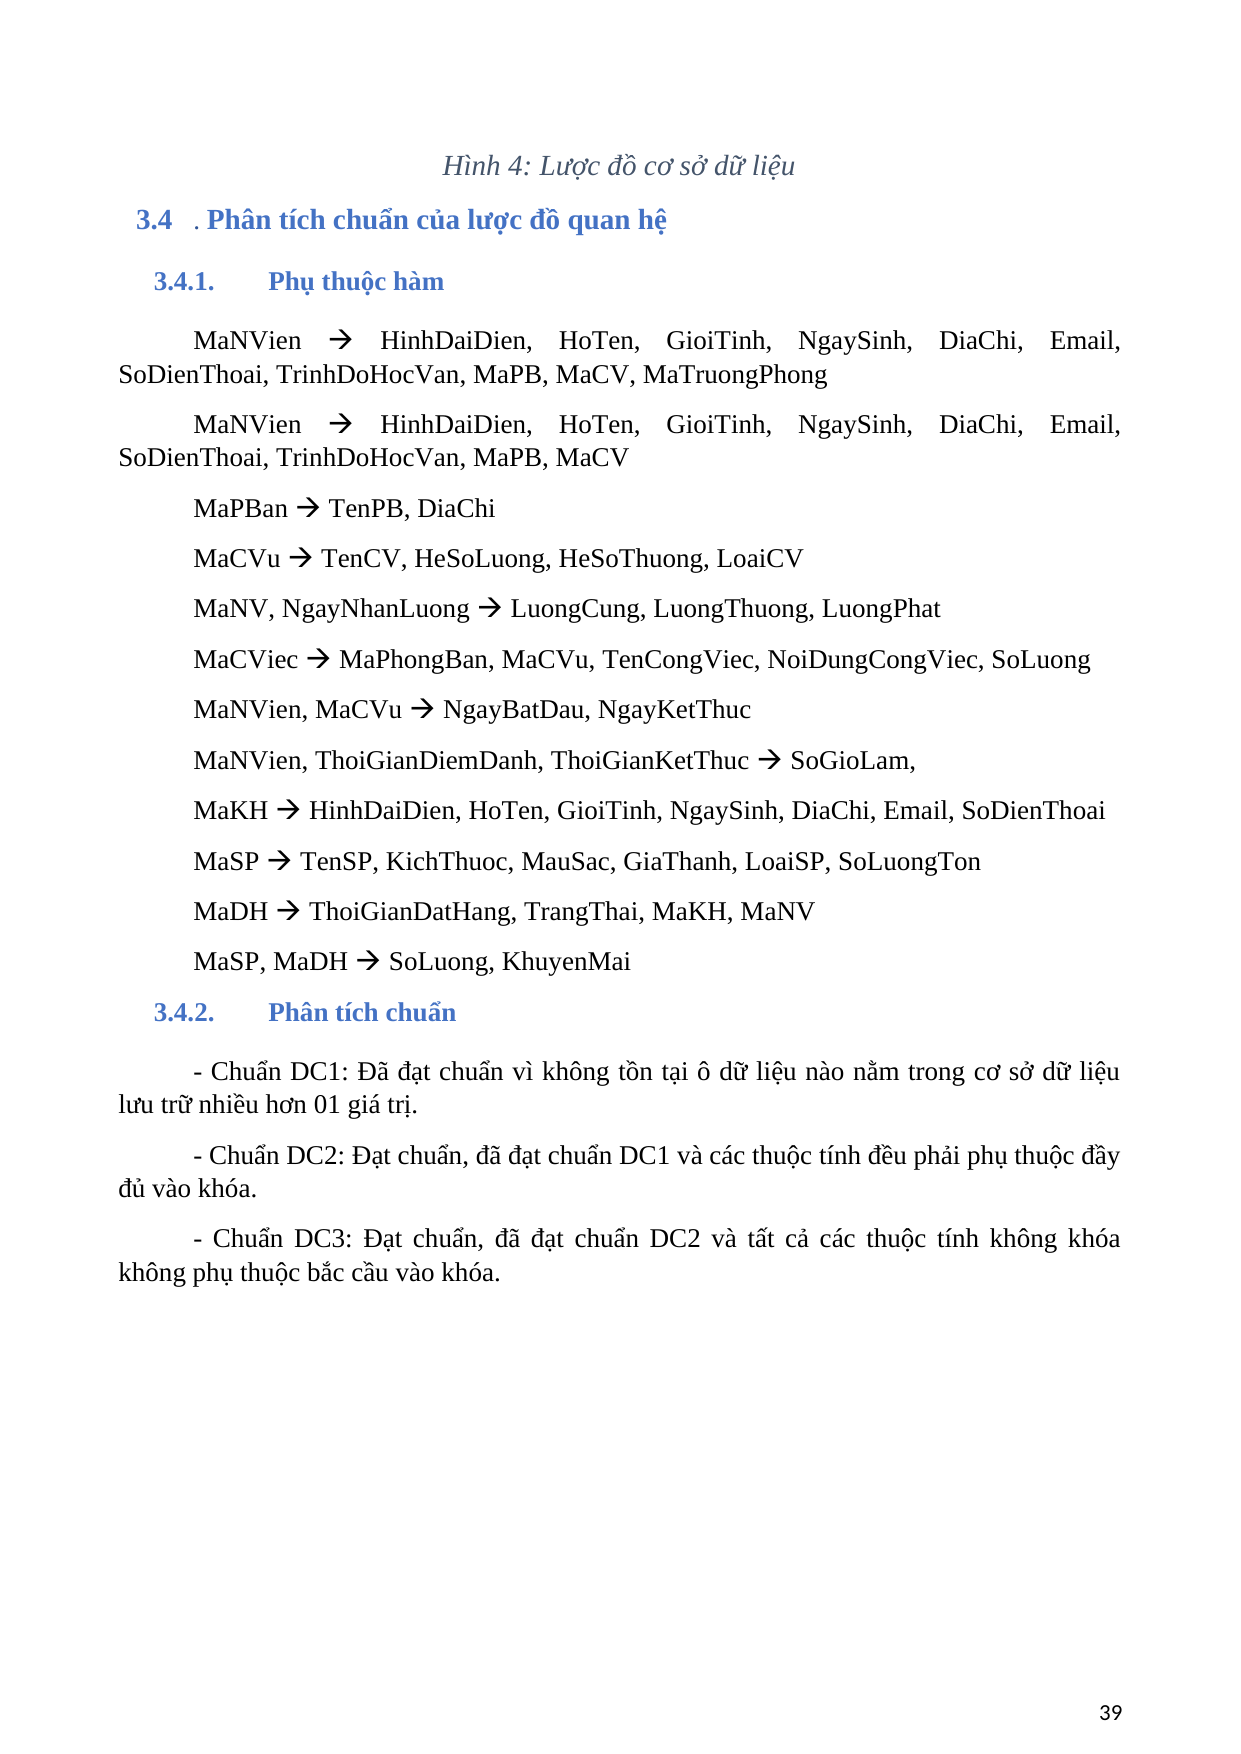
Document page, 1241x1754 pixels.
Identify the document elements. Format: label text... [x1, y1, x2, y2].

text MaNVien HinhDaiDien, HoTen, GioiTinh, NgaySinh, DiaChi, Email, SoDienThoai, TrinhDoHocVan, MaPB, MaCV [118, 408, 1122, 473]
text MaNV, NgayNhanLuong LuongCung, LuongThuong, LuongPhat [118, 593, 1122, 624]
text MaNVien, MaCVu NgayBatDau, NgayKetThuc [118, 693, 1122, 725]
text MaCVu TenCV, HeSoLuong, HeSoThuong, LoaiCV [118, 542, 1122, 573]
text MaDH ThoiGianDatHang, TrangThai, MaKH, MaNV [118, 895, 1122, 926]
text - Chuẩn DC3: Đạt chuẩn, đã đạt chuẩn DC2 và tất cả các thuộc tính không khóa không phụ thuộc bắc cầu vào khóa. [118, 1223, 1122, 1287]
text - Chuẩn DC2: Đạt chuẩn, đã đạt chuẩn DC1 và các thuộc tính đều phải phụ thuộc đầy đủ vào khóa. [118, 1139, 1122, 1203]
text MaKH HinhDaiDien, HoTen, GioiTinh, NgaySinh, DiaChi, Email, SoDienThoai [118, 794, 1122, 826]
text MaPBan TenPB, DiaChi [118, 492, 1122, 523]
text MaCViec MaPhongBan, MaCVu, TenCongViec, NoiDungCongViec, SoLuong [118, 643, 1122, 674]
text MaNVien, ThoiGianDiemDanh, ThoiGianKetThuc SoGioLam, [118, 744, 1122, 775]
text MaNVien HinhDaiDien, HoTen, GioiTinh, NgaySinh, DiaChi, Email, SoDienThoai, TrinhDoHocVan, MaPB, MaCV, MaTruongPhong [118, 324, 1122, 389]
subtitle . Phân tích chuẩn của lược đồ quan hệ [118, 202, 1122, 236]
text Hình 4: Lược đồ cơ sở dữ liệu [118, 148, 1122, 181]
text MaSP TenSP, KichThuoc, MauSac, GiaThanh, LoaiSP, SoLuongTon [118, 845, 1122, 876]
text - Chuẩn DC1: Đã đạt chuẩn vì không tồn tại ô dữ liệu nào nằm trong cơ sở dữ liệu lưu trữ nhiều hơn 01 giá trị. [118, 1055, 1122, 1120]
subtitle Phân tích chuẩn [118, 996, 1122, 1027]
subtitle Phụ thuộc hàm [118, 265, 1122, 296]
text MaSP, MaDH SoLuong, KhuyenMai [118, 946, 1122, 977]
